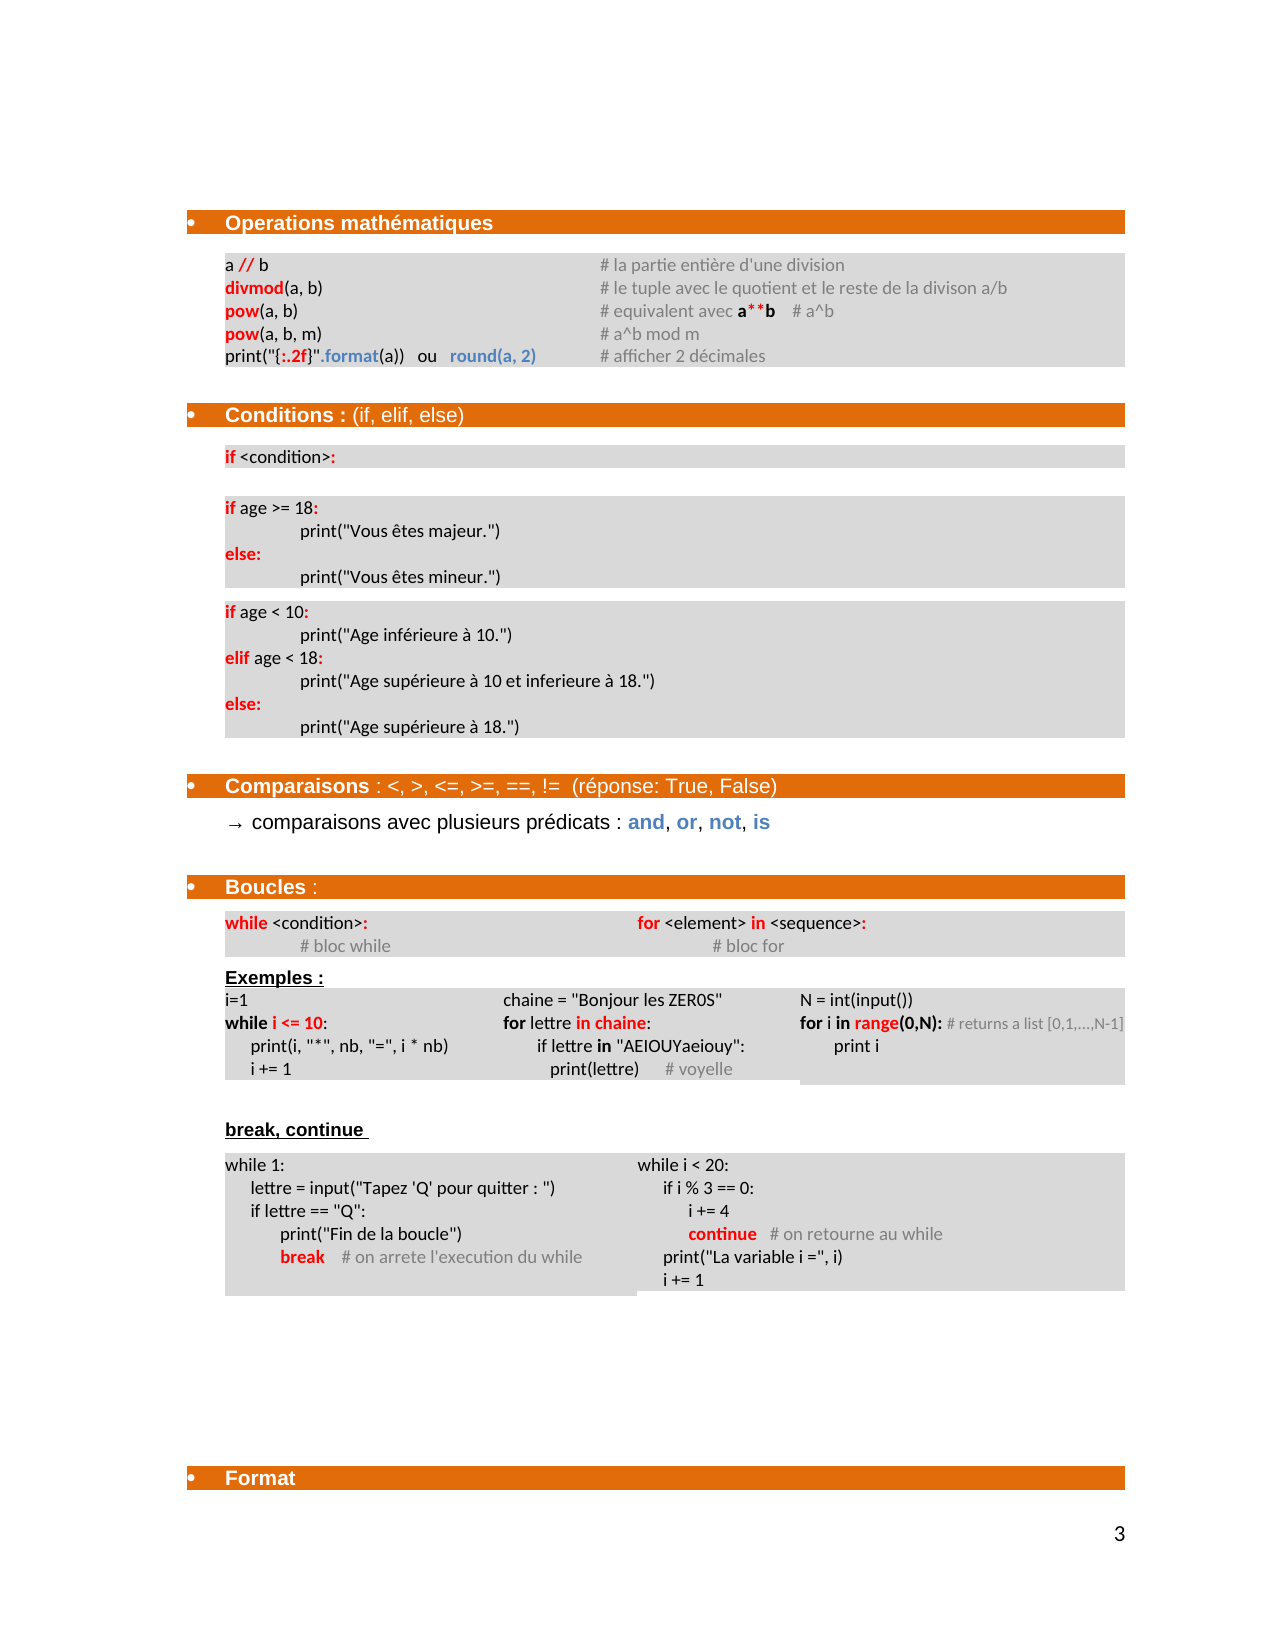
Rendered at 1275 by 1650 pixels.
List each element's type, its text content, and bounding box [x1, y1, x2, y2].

text else: [225, 692, 1125, 715]
text print("Vous êtes majeur.") [225, 519, 1125, 542]
text if age < 10: [225, 601, 1125, 624]
list Exemples : [225, 967, 1125, 988]
list # bloc for [637, 934, 1125, 957]
list i += 1 [225, 1057, 475, 1080]
text if <condition>: [225, 445, 1125, 468]
text divmod(a, b) # le tuple avec le quotient et le reste de la divison a/b [225, 276, 1125, 299]
text else: [225, 542, 1125, 565]
text pow(a, b, m) # a^b mod m [225, 322, 1125, 344]
list Conditions : (if, elif, else) [187, 403, 1125, 427]
text a // b # la partie entière d'une division [225, 253, 1125, 276]
text pow(a, b) # equivalent avec a**b # a^b [225, 299, 1125, 322]
list while i < 20: [637, 1153, 1125, 1176]
list while <condition>: [225, 911, 637, 934]
list Comparaisons : <, >, <=, >=, ==, != (réponse: True, False) [187, 774, 1125, 798]
list # bloc while [225, 934, 637, 957]
text print("{:.2f}".format(a)) ou round(a, 2) # afficher 2 décimales [225, 344, 1125, 367]
list print i [800, 1034, 1125, 1057]
list chaine = "Bonjour les ZER0S" [475, 988, 800, 1011]
text print("Age inférieure à 10.") [225, 624, 1125, 647]
list print("Fin de la boucle") [225, 1222, 637, 1245]
list print(i, "*", nb, "=", i * nb) [225, 1034, 475, 1057]
text print("Age supérieure à 18.") [225, 715, 1125, 738]
list i += 1 [637, 1268, 1125, 1291]
list print("La variable i =", i) [637, 1245, 1125, 1268]
list lettre = input("Tapez 'Q' pour quitter : ") [225, 1176, 637, 1199]
list → comparaisons avec plusieurs prédicats : and, or, not, is [225, 810, 1125, 834]
text print("Age supérieure à 10 et inferieure à 18.") [225, 669, 1125, 692]
list break, continue [225, 1119, 1125, 1141]
list if i % 3 == 0: [637, 1176, 1125, 1199]
list for lettre in chaine: [475, 1011, 800, 1034]
list for <element> in <sequence>: [637, 911, 1125, 934]
list Boucles : [187, 875, 1125, 899]
list i += 4 [637, 1199, 1125, 1222]
list while i <= 10: [225, 1011, 475, 1034]
list i=1 [225, 988, 475, 1011]
list if lettre == "Q": [225, 1199, 637, 1222]
list Format [187, 1466, 1125, 1490]
list break # on arrete l'execution du while [225, 1245, 637, 1268]
list for i in range(0,N): # returns a list [0,1,...,N-1] [800, 1011, 1125, 1034]
text elif age < 18: [225, 647, 1125, 669]
list if lettre in "AEIOUYaeiouy": print(lettre) # voyelle [475, 1034, 800, 1080]
list while 1: [225, 1153, 637, 1176]
text if age >= 18: [225, 496, 1125, 519]
list N = int(input()) [800, 988, 1125, 1011]
list Operations mathématiques [187, 210, 1125, 234]
list continue # on retourne au while [637, 1222, 1125, 1245]
text print("Vous êtes mineur.") [225, 565, 1125, 588]
